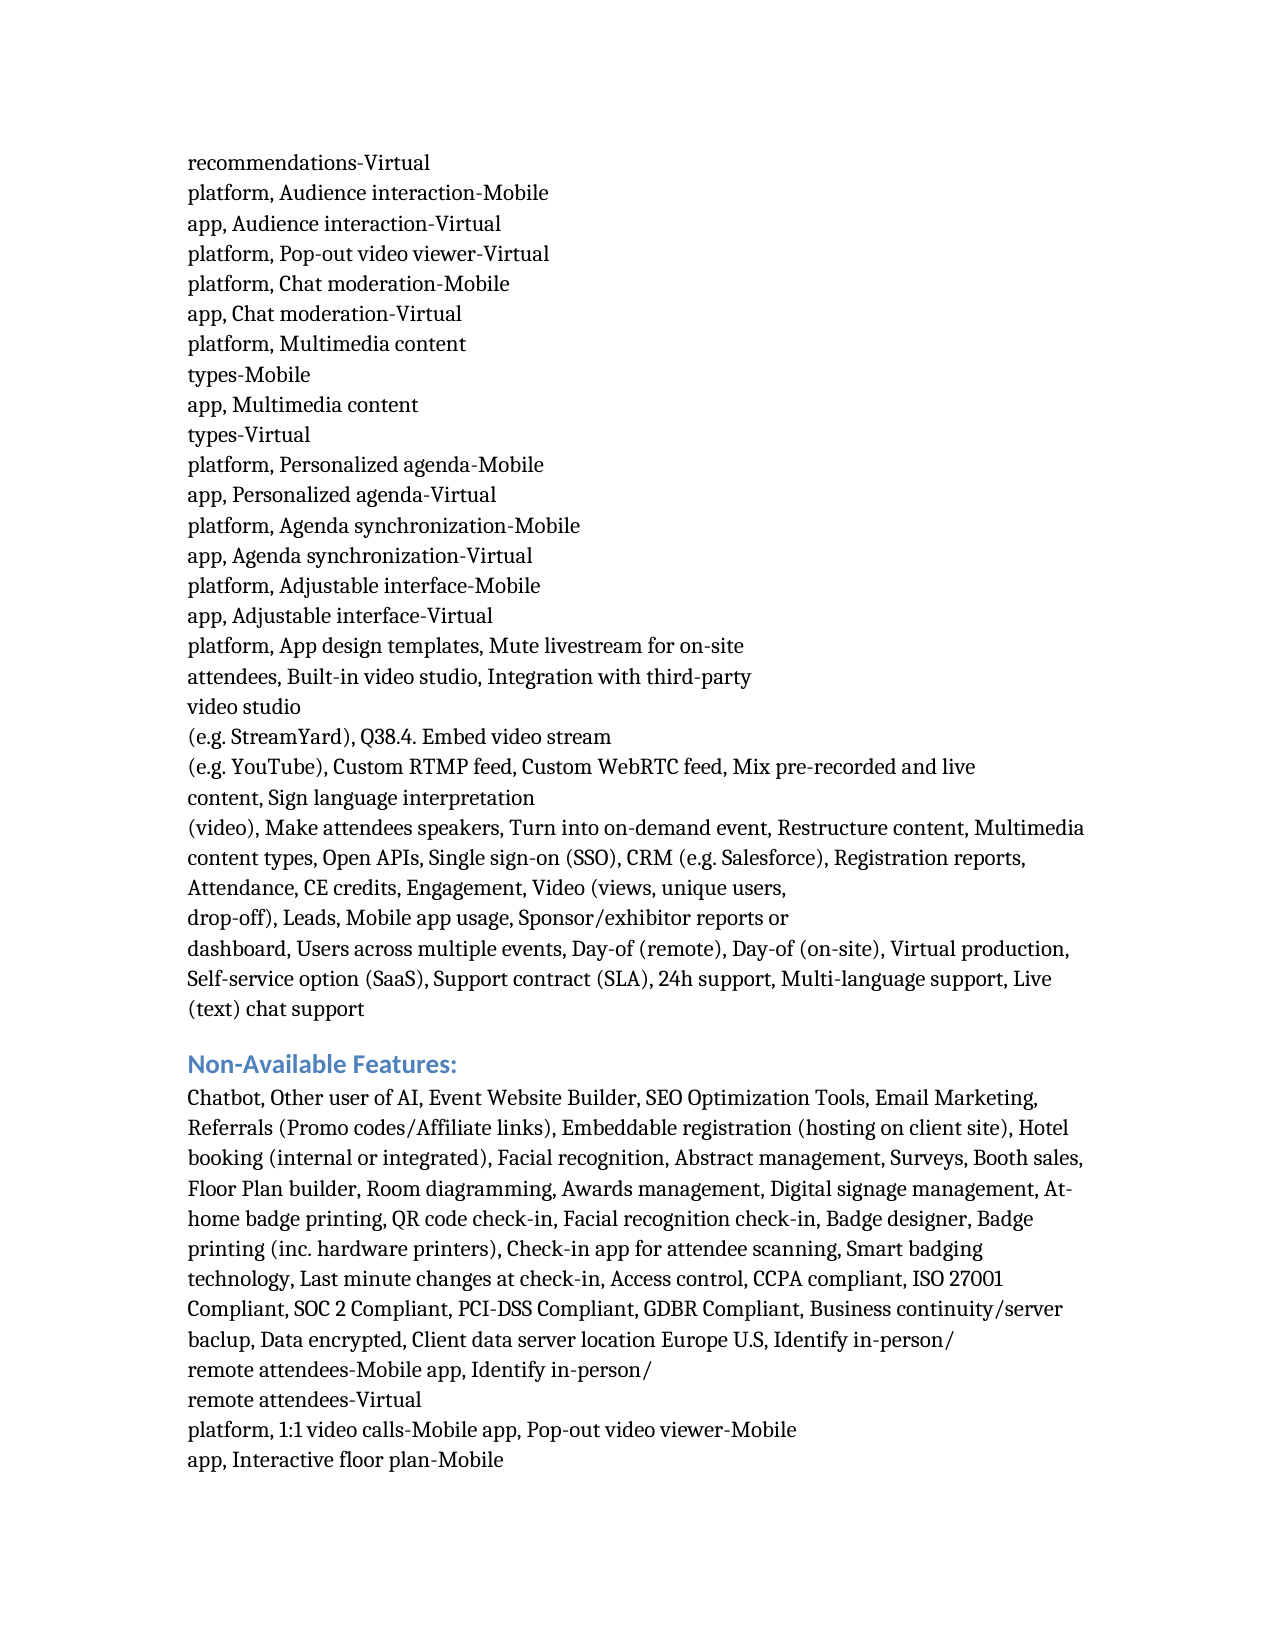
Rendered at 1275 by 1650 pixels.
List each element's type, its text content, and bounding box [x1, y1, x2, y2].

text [187, 150, 1087, 1022]
subtitle Non-Available Features: [187, 1047, 1087, 1080]
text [187, 1085, 1087, 1474]
